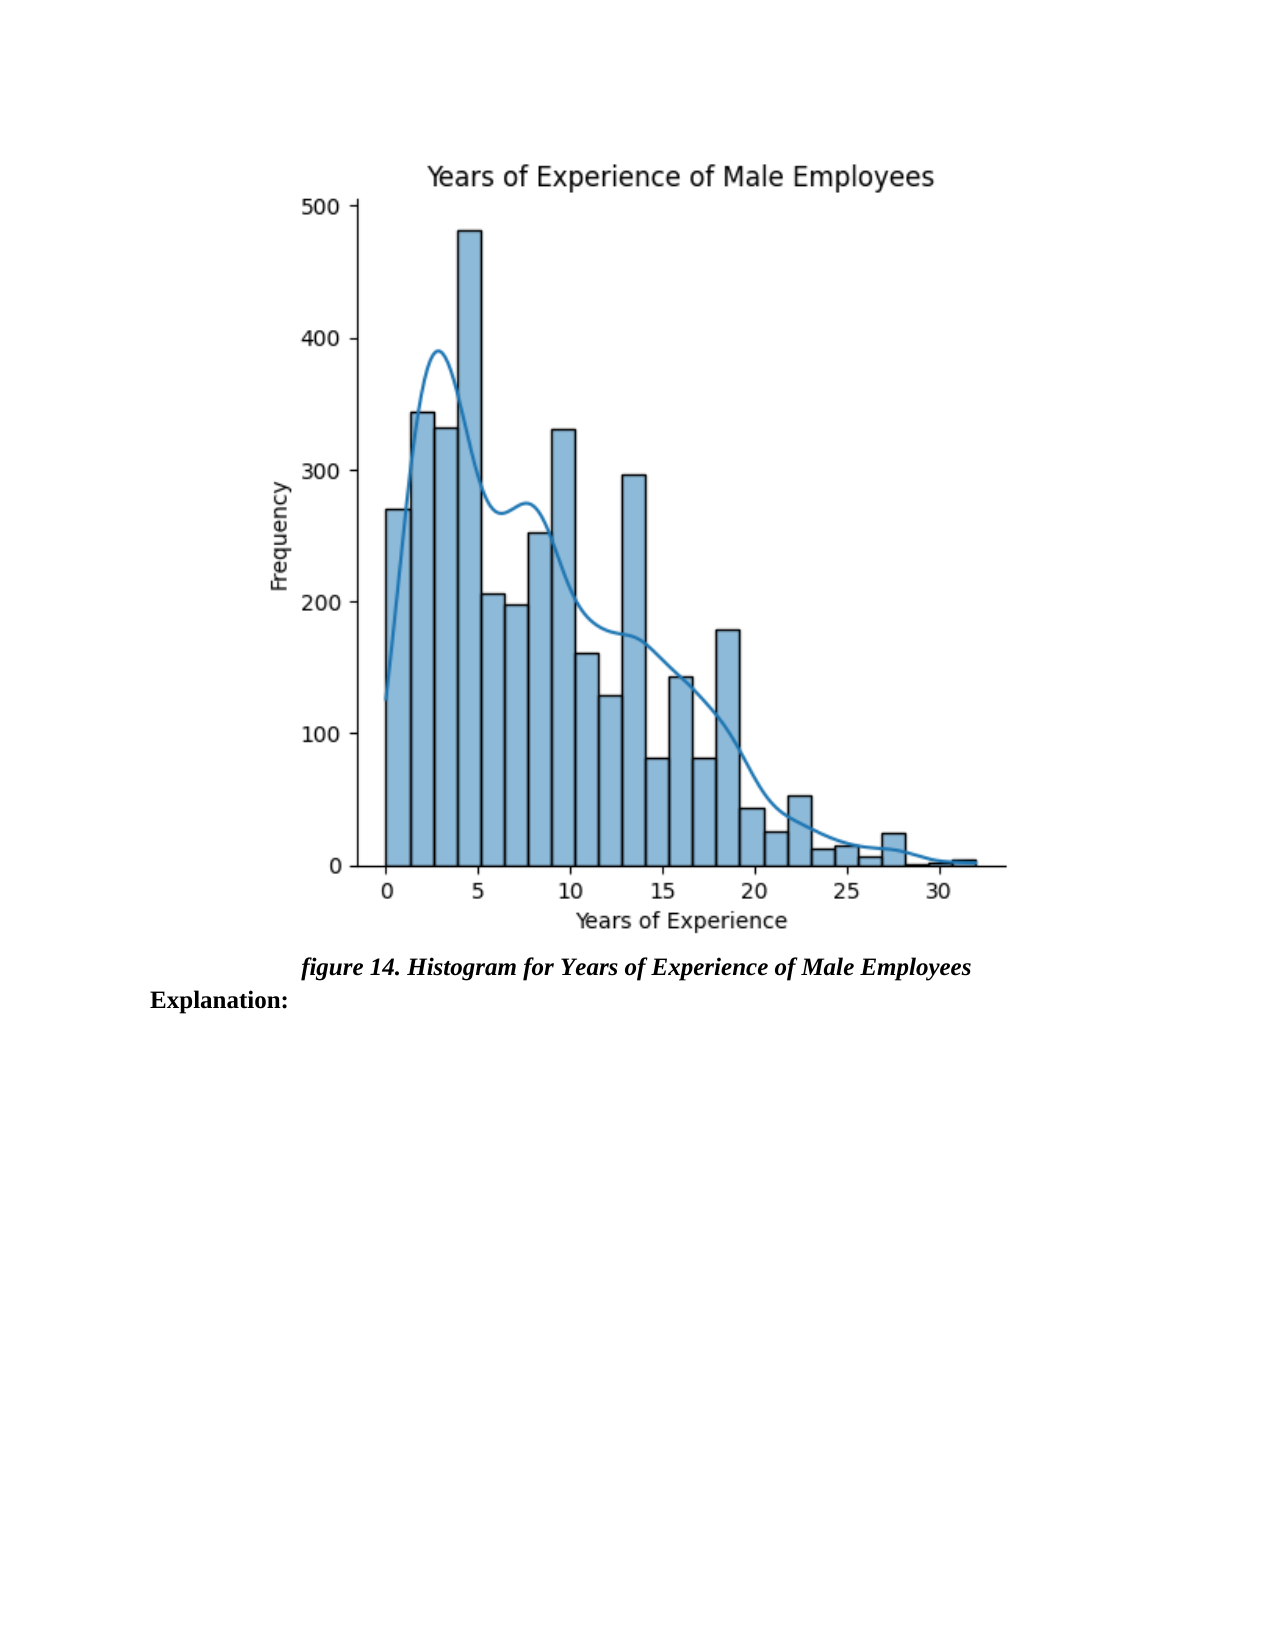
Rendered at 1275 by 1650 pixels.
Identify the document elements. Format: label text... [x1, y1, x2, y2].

text Explanation: [150, 985, 1125, 1014]
text figure 14. Histogram for Years of Experience of Male Employees [150, 952, 1125, 981]
picture [254, 150, 1021, 949]
